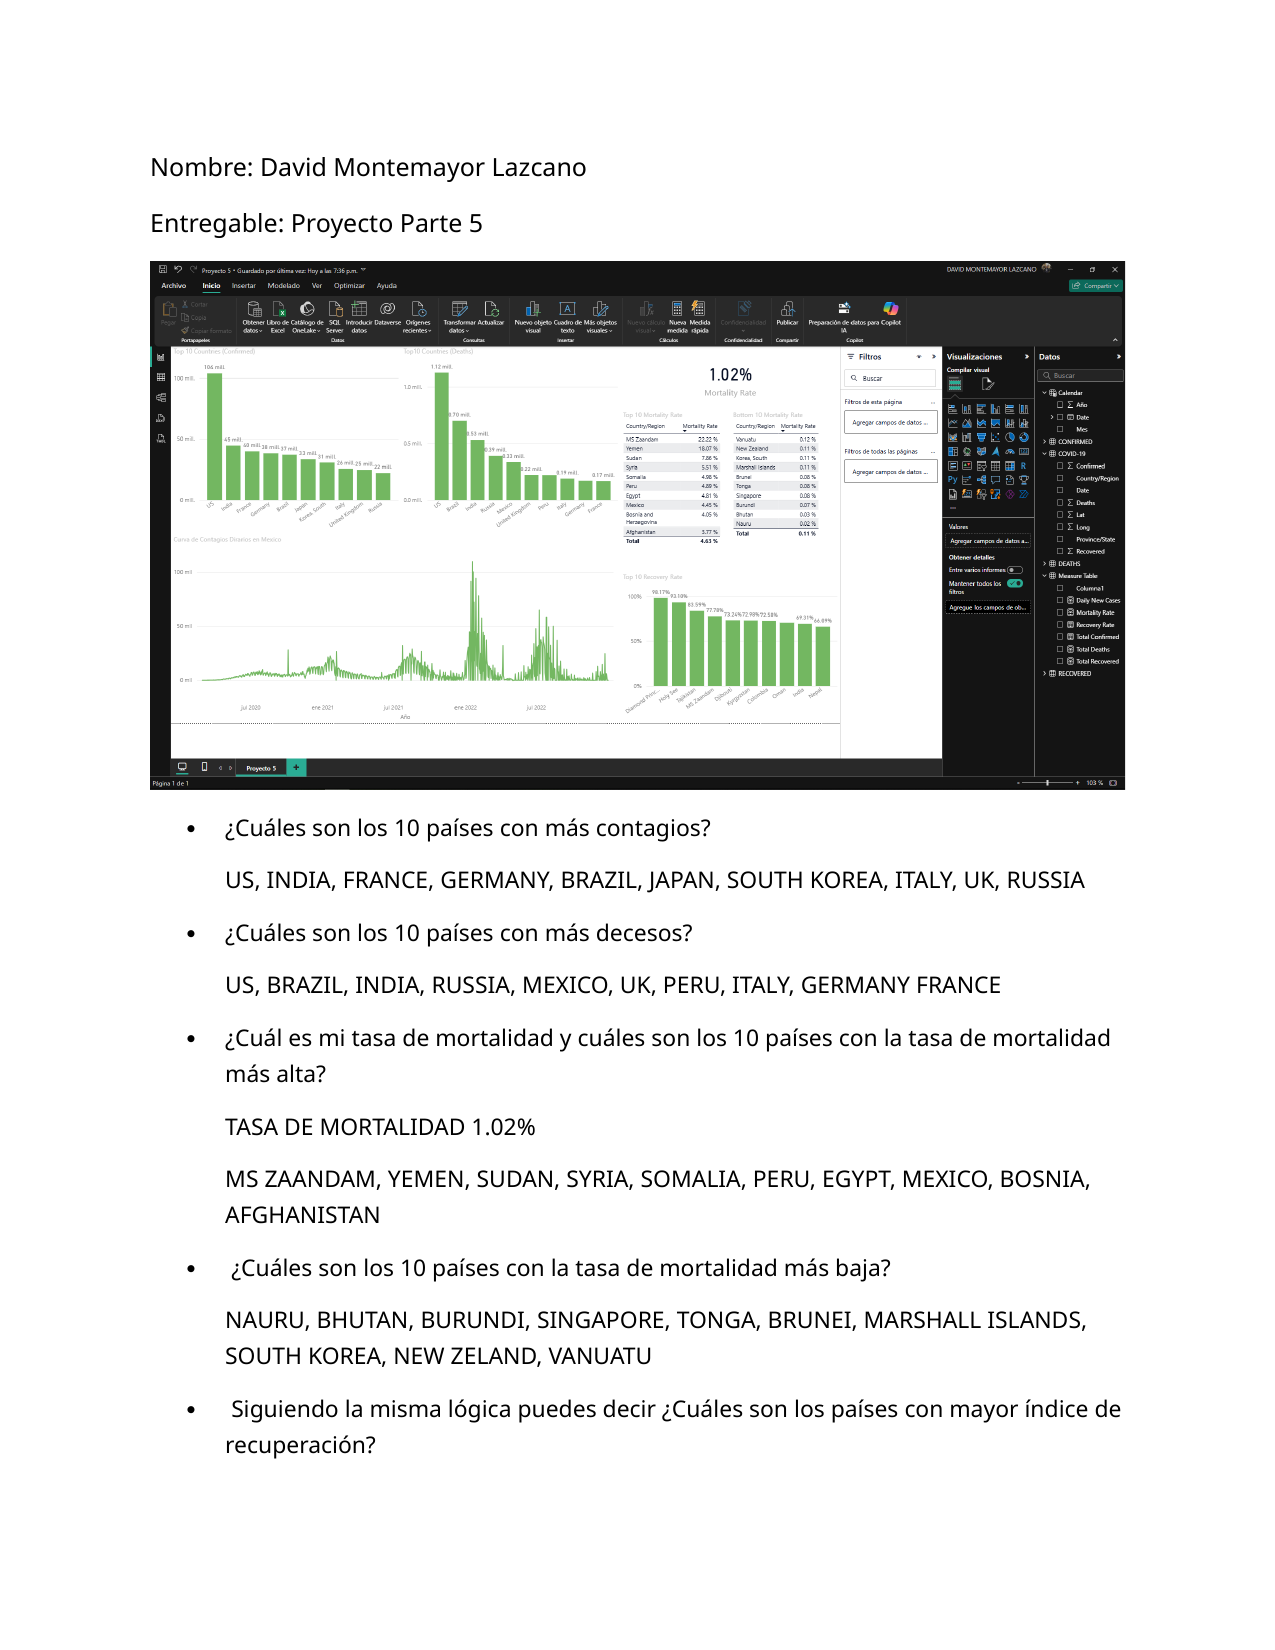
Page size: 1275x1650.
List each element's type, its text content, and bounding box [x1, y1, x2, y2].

text TASA DE MORTALIDAD 1.02% [225, 1111, 1125, 1142]
list ¿Cuáles son los 10 países con la tasa de mortalidad más baja? [187, 1252, 1125, 1283]
list Siguiendo la misma lógica puedes decir ¿Cuáles son los países con mayor índice de recuperación? [187, 1393, 1125, 1460]
list ¿Cuáles son los 10 países con más contagios? [187, 812, 1125, 843]
text MS ZAANDAM, YEMEN, SUDAN, SYRIA, SOMALIA, PERU, EGYPT, MEXICO, BOSNIA, AFGHANISTAN [225, 1163, 1125, 1230]
text Entregable: Proyecto Parte 5 [150, 206, 1125, 240]
text Nombre: David Montemayor Lazcano [150, 150, 1125, 184]
list ¿Cuáles son los 10 países con más decesos? [187, 917, 1125, 948]
list ¿Cuál es mi tasa de mortalidad y cuáles son los 10 países con la tasa de mortalidad más alta? [187, 1022, 1125, 1089]
text US, BRAZIL, INDIA, RUSSIA, MEXICO, UK, PERU, ITALY, GERMANY FRANCE [225, 969, 1125, 1001]
picture [150, 261, 1125, 790]
text US, INDIA, FRANCE, GERMANY, BRAZIL, JAPAN, SOUTH KOREA, ITALY, UK, RUSSIA [225, 864, 1125, 895]
text NAURU, BHUTAN, BURUNDI, SINGAPORE, TONGA, BRUNEI, MARSHALL ISLANDS, SOUTH KOREA, NEW ZELAND, VANUATU [225, 1304, 1125, 1371]
